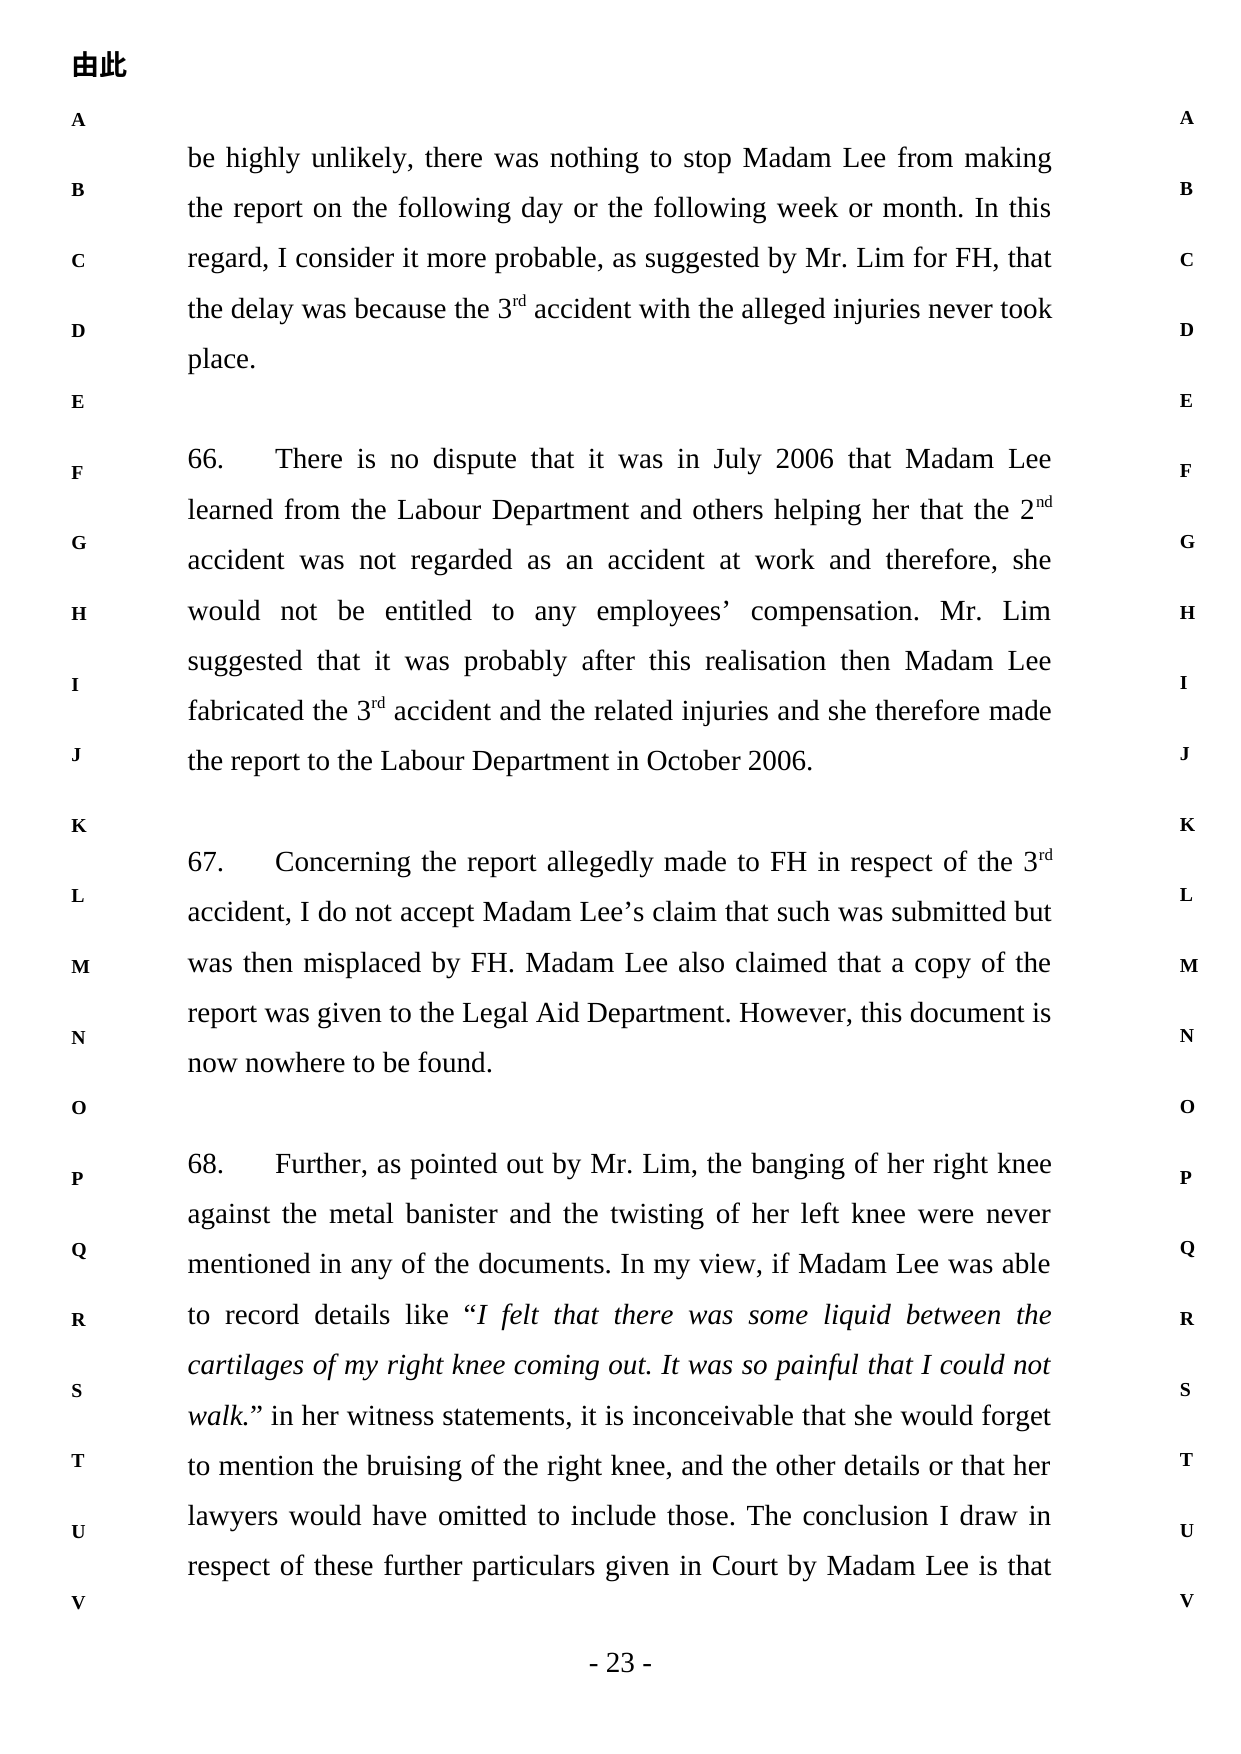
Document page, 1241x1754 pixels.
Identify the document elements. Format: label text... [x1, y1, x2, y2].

list Concerning the report allegedly made to FH in respect of the 3rd accident, I do not accept Madam Lee’s claim that such was submitted but was then misplaced by FH. Madam Lee also claimed that a copy of the report was given to the Legal Aid Department. However, this document is now nowhere to be found. [187, 844, 1053, 1079]
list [187, 140, 1053, 374]
list There is no dispute that it was in July 2006 that Madam Lee learned from the Labour Department and others helping her that the 2nd accident was not regarded as an accident at work and therefore, she would not be entitled to any employees’ compensation. Mr. Lim suggested that it was probably after this realisation then Madam Lee fabricated the 3rd accident and the related injuries and she therefore made the report to the Labour Department in October 2006. [187, 442, 1053, 777]
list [187, 1146, 1053, 1582]
